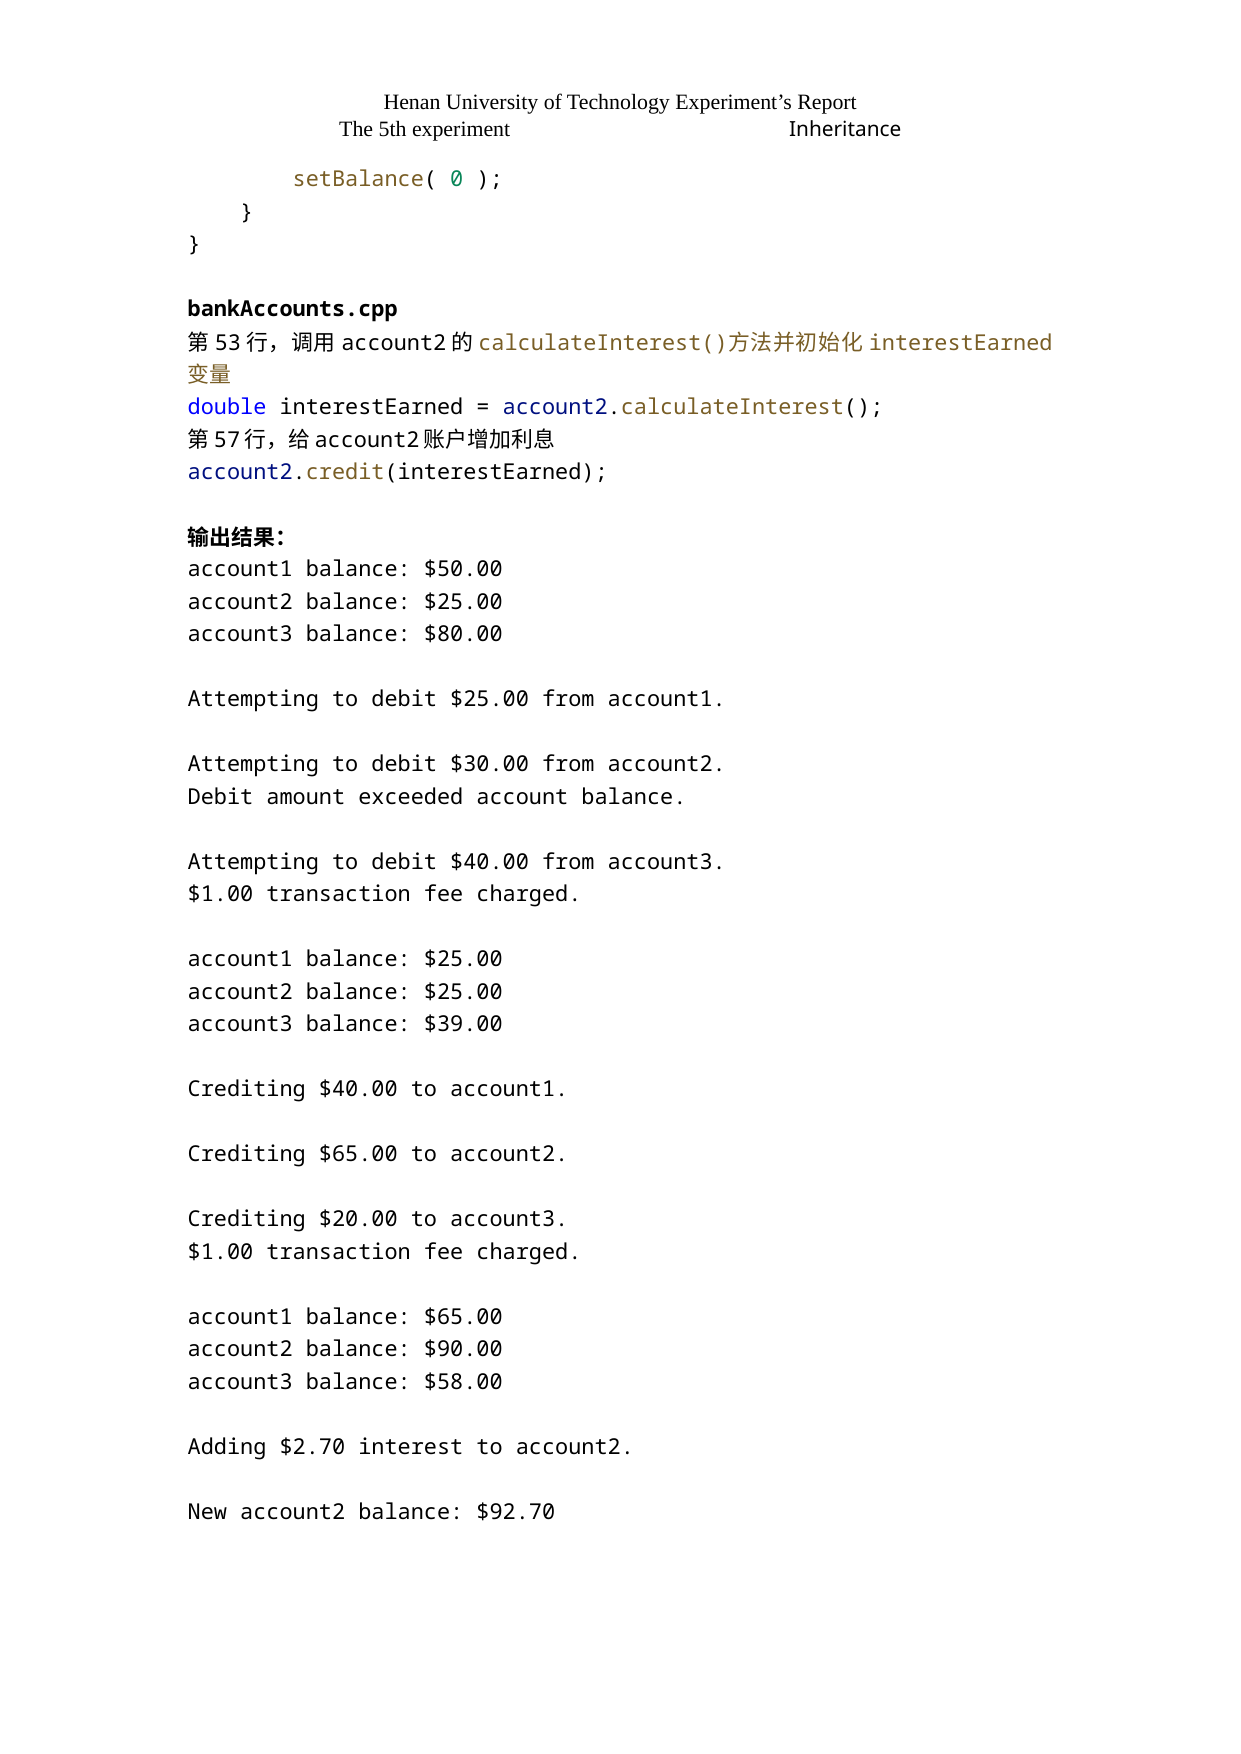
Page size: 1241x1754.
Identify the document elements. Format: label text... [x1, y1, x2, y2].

text account3 balance: $80.00 [187, 617, 1053, 649]
text 输出结果： [187, 519, 1053, 552]
text $1.00 transaction fee charged. [187, 877, 1053, 909]
text account2 balance: $25.00 [187, 584, 1053, 617]
text account1 balance: $65.00 [187, 1299, 1053, 1332]
text Attempting to debit $25.00 from account1. [187, 682, 1053, 714]
text bankAccounts.cpp [187, 292, 1053, 324]
text Attempting to debit $40.00 from account3. [187, 844, 1053, 877]
text account3 balance: $39.00 [187, 1007, 1053, 1039]
text account3 balance: $58.00 [187, 1364, 1053, 1397]
text account2 balance: $90.00 [187, 1332, 1053, 1364]
text Crediting $40.00 to account1. [187, 1072, 1053, 1104]
text setBalance( 0 ); [187, 162, 1053, 194]
text account2.credit(interestEarned); [187, 454, 1053, 487]
text 第53行，调用account2的calculateInterest()方法并初始化interestEarned变量 [187, 324, 1053, 389]
text New account2 balance: $92.70 [187, 1494, 1053, 1527]
text account1 balance: $50.00 [187, 552, 1053, 584]
text } [187, 227, 1053, 259]
text Debit amount exceeded account balance. [187, 779, 1053, 812]
text Attempting to debit $30.00 from account2. [187, 747, 1053, 779]
text account2 balance: $25.00 [187, 974, 1053, 1007]
text Crediting $20.00 to account3. [187, 1202, 1053, 1234]
text double interestEarned = account2.calculateInterest(); [187, 389, 1053, 422]
text Crediting $65.00 to account2. [187, 1137, 1053, 1169]
text Adding $2.70 interest to account2. [187, 1429, 1053, 1462]
text } [187, 194, 1053, 227]
text account1 balance: $25.00 [187, 942, 1053, 974]
text 第57行，给account2账户增加利息 [187, 422, 1053, 454]
text $1.00 transaction fee charged. [187, 1234, 1053, 1267]
